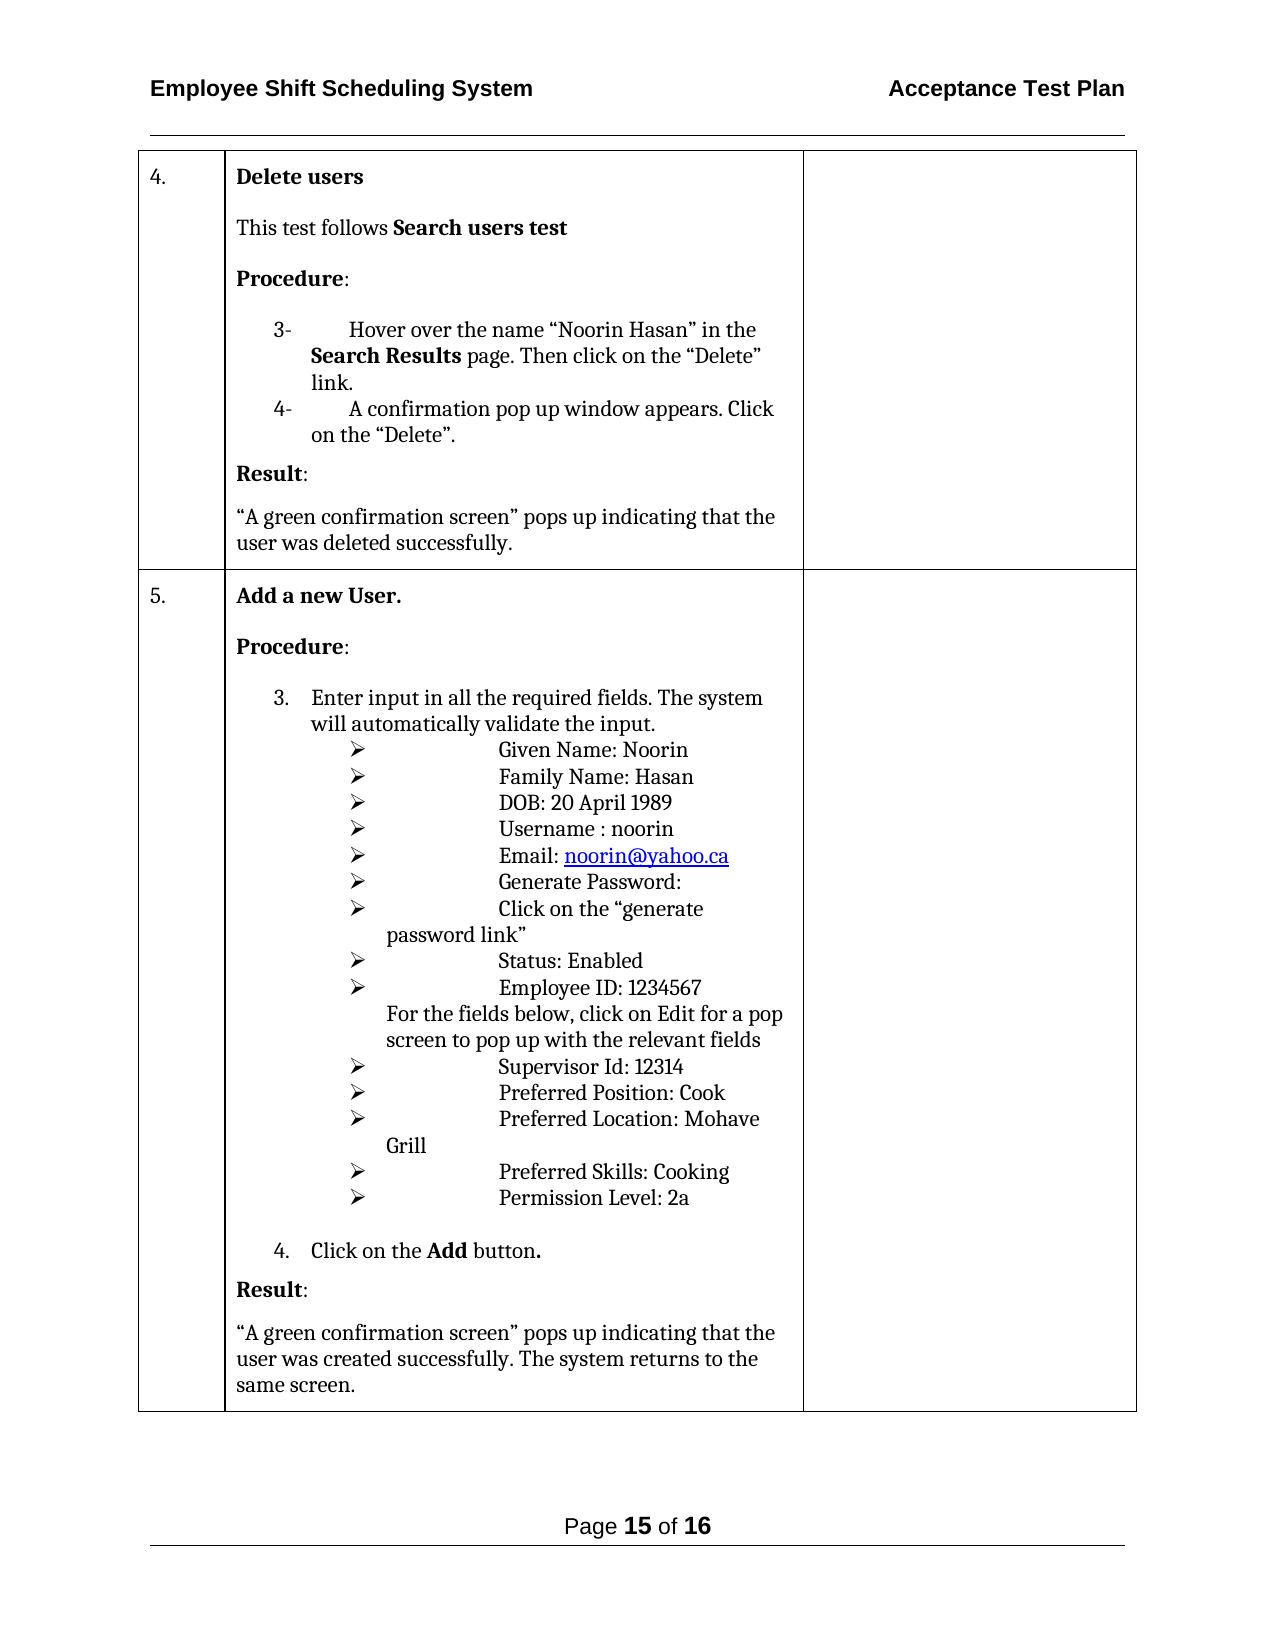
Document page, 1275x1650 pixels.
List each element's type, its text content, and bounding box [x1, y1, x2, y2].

table_cell 5. [139, 570, 224, 1411]
table_cell Add a new User. Procedure: Enter input in all the required fields. The system will automatically validate the input. Given Name: Noorin Family Name: Hasan DOB: 20 April 1989 Username : noorin Email: noorin@yahoo.ca Generate Password: Click on the “generate password link” Status: Enabled Employee ID: 1234567 For the fields below, click on Edit for a pop screen to pop up with the relevant fields Supervisor Id: 12314 Preferred Position: Cook Preferred Location: Mohave Grill Preferred Skills: Cooking Permission Level: 2a Click on the Add button. Result: “A green confirmation screen” pops up indicating that the user was created successfully. The system returns to the same screen. [226, 570, 803, 1411]
table_cell 4. [139, 151, 224, 569]
table_cell [804, 570, 1136, 1411]
table_cell Delete users This test follows Search users test Procedure: Hover over the name “Noorin Hasan” in the Search Results page. Then click on the “Delete” link. A confirmation pop up window appears. Click on the “Delete”. Result: “A green confirmation screen” pops up indicating that the user was deleted successfully. [226, 151, 803, 569]
table_cell [804, 151, 1136, 569]
